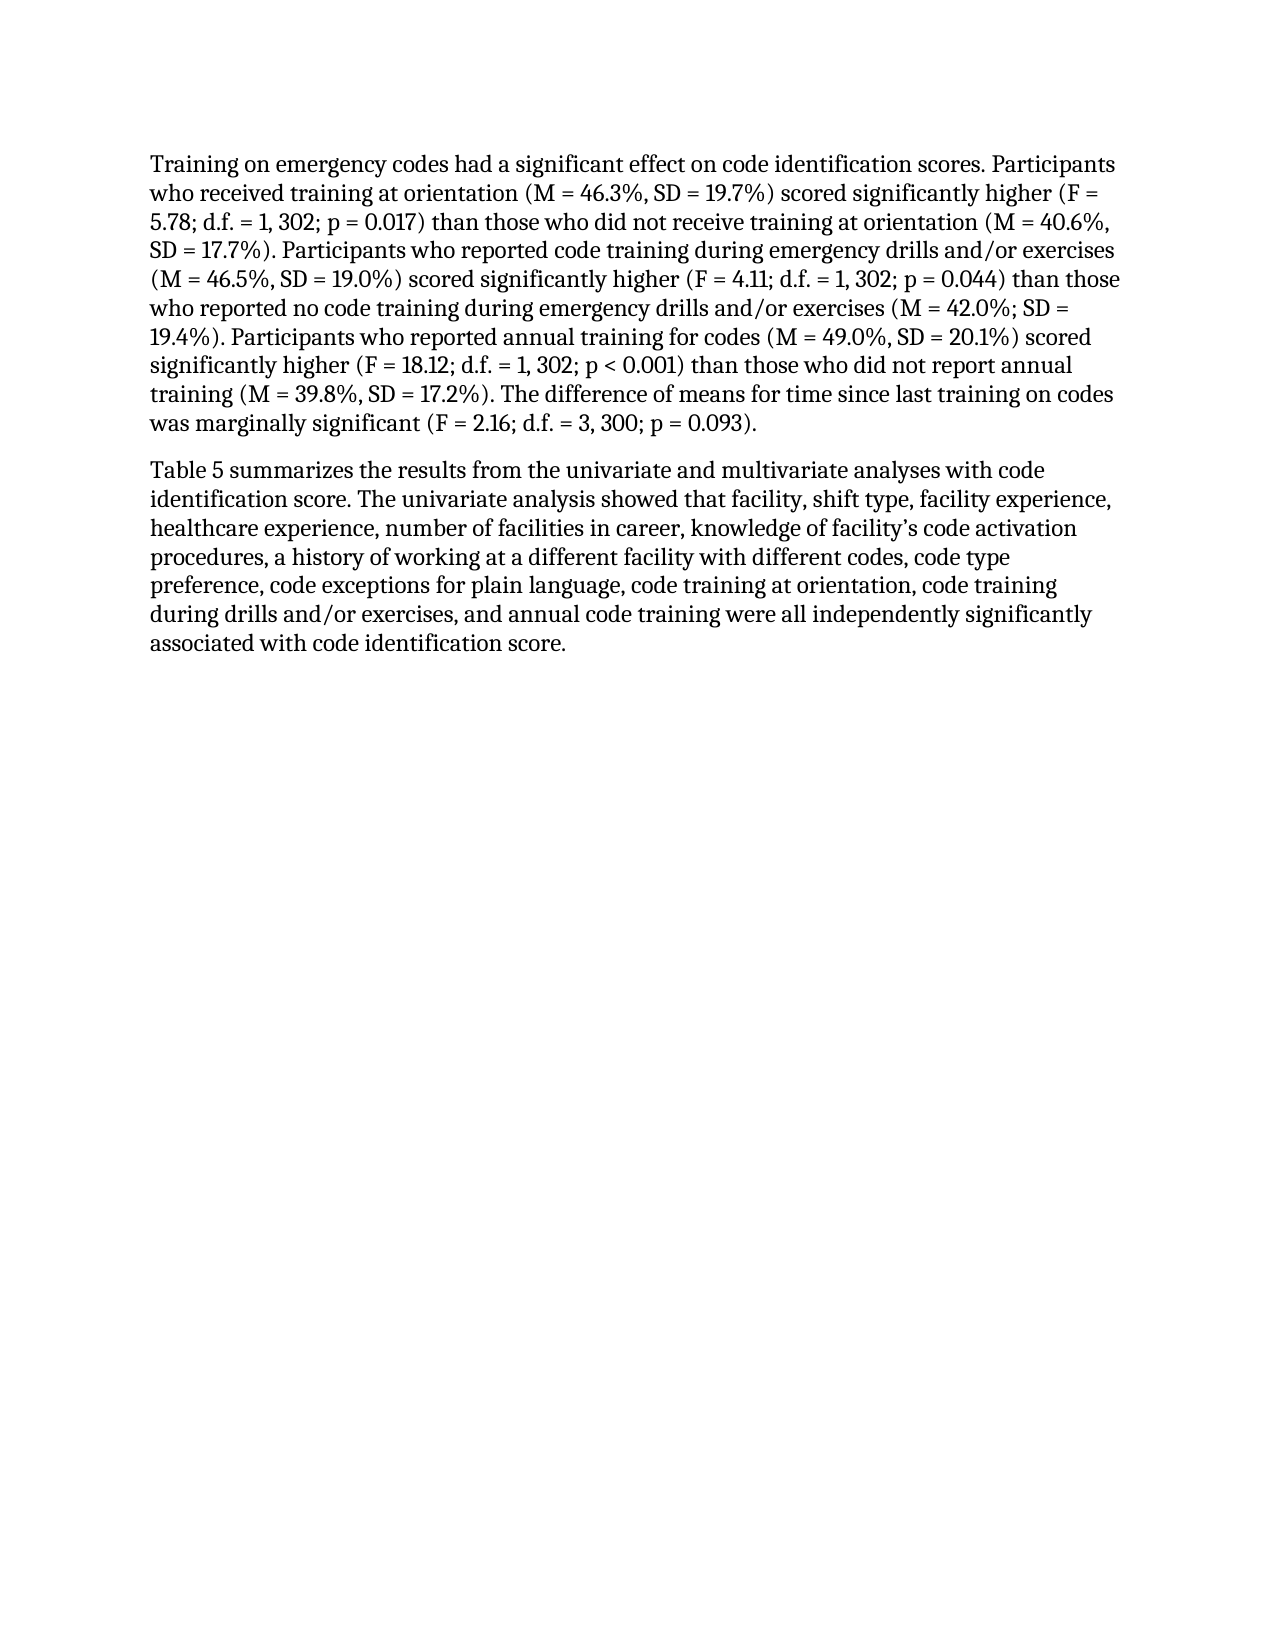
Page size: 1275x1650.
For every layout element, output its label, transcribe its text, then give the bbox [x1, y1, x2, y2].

text Table 5 summarizes the results from the univariate and multivariate analyses with code identification score. The univariate analysis showed that facility, shift type, facility experience, healthcare experience, number of facilities in career, knowledge of facility’s code activation procedures, a history of working at a different facility with different codes, code type preference, code exceptions for plain language, code training at orientation, code training during drills and/or exercises, and annual code training were all independently significantly associated with code identification score. [150, 456, 1125, 657]
text Training on emergency codes had a significant effect on code identification scores. Participants who received training at orientation (M = 46.3%, SD = 19.7%) scored significantly higher (F = 5.78; d.f. = 1, 302; p = 0.017) than those who did not receive training at orientation (M = 40.6%, SD = 17.7%). Participants who reported code training during emergency drills and/or exercises (M = 46.5%, SD = 19.0%) scored significantly higher (F = 4.11; d.f. = 1, 302; p = 0.044) than those who reported no code training during emergency drills and/or exercises (M = 42.0%; SD = 19.4%). Participants who reported annual training for codes (M = 49.0%, SD = 20.1%) scored significantly higher (F = 18.12; d.f. = 1, 302; p < 0.001) than those who did not report annual training (M = 39.8%, SD = 17.2%). The difference of means for time since last training on codes was marginally significant (F = 2.16; d.f. = 3, 300; p = 0.093). [150, 150, 1125, 437]
